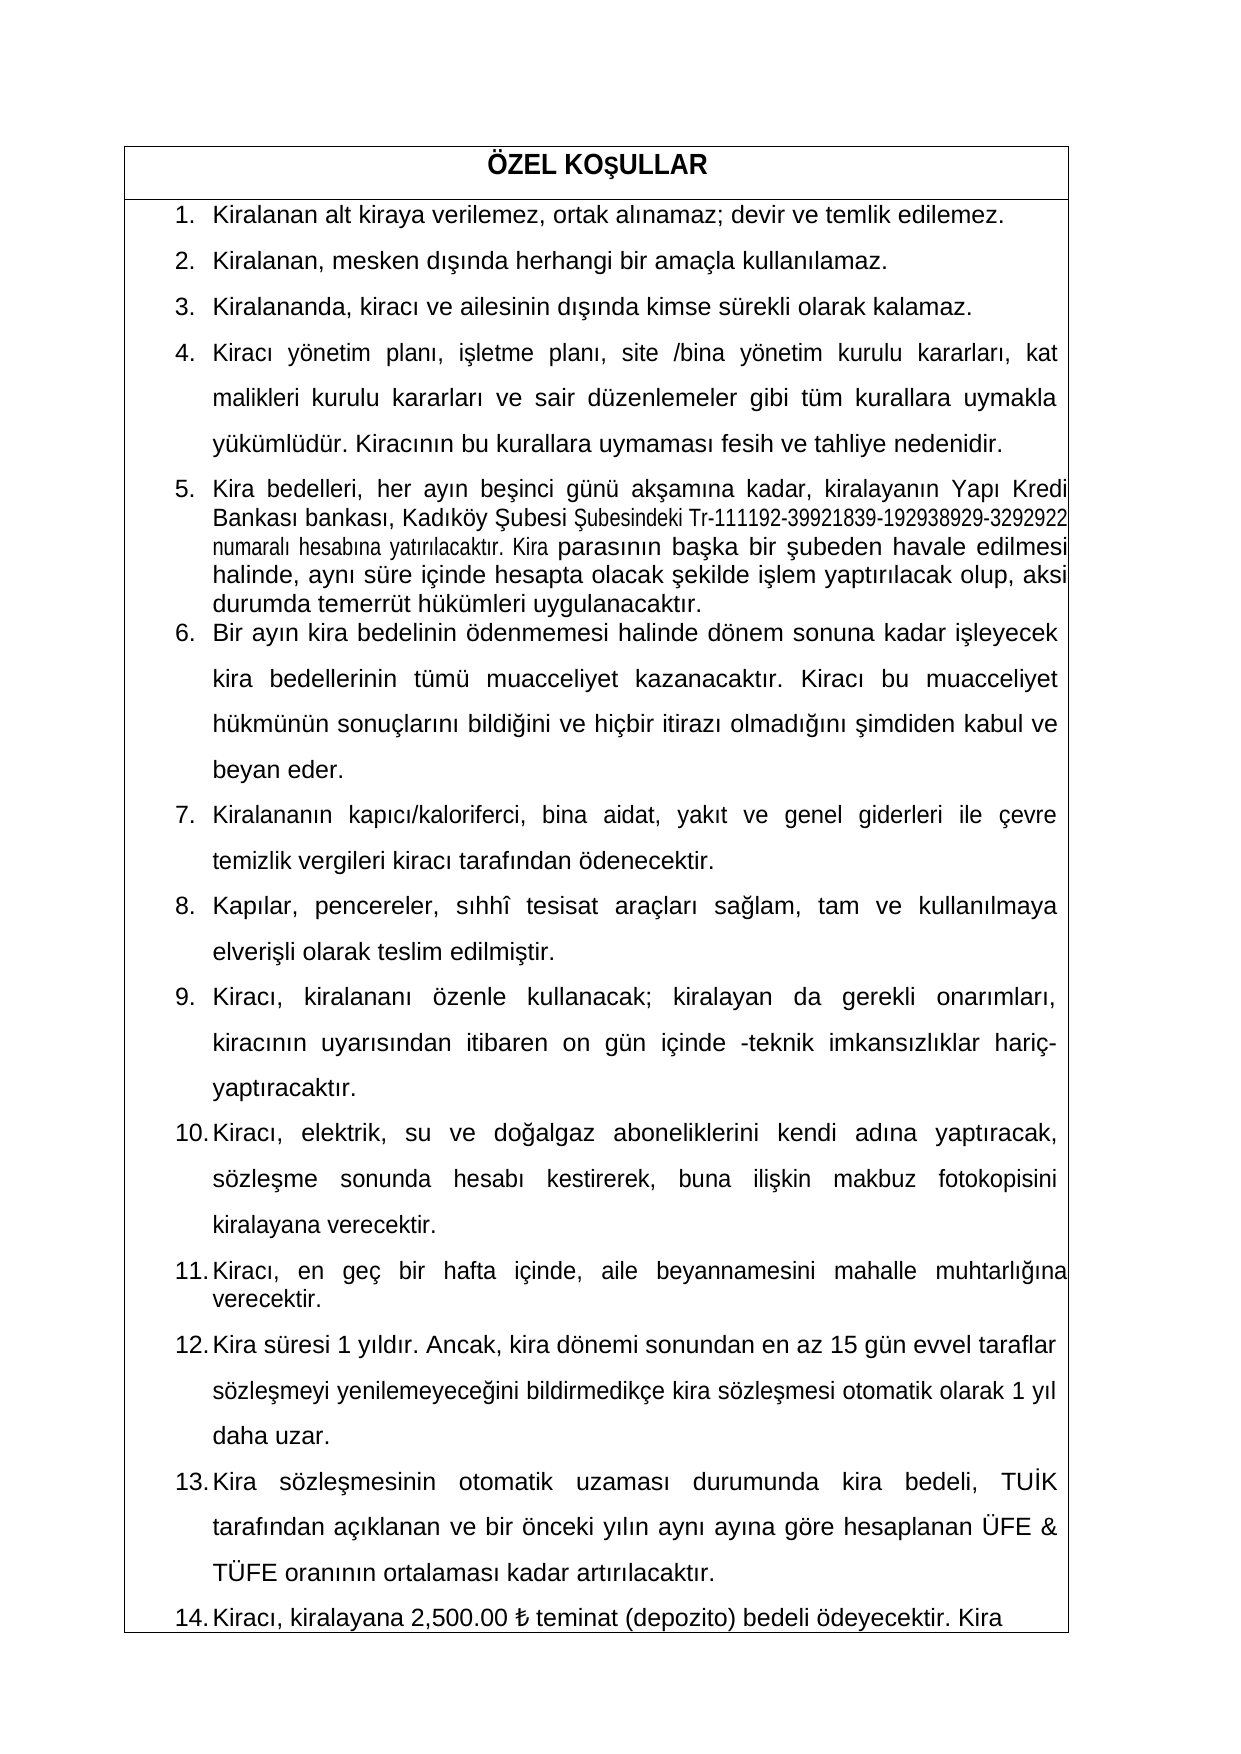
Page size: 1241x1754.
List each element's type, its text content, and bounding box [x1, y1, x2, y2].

table_header ÖZEL KOŞULLAR [125, 147, 1068, 199]
table_cell Kiralanan alt kiraya verilemez, ortak alınamaz; devir ve temlik edilemez. Kiralanan, mesken dışında herhangi bir amaçla kullanılamaz. Kiralananda, kiracı ve ailesinin dışında kimse sürekli olarak kalamaz. Kiracı yönetim planı, işletme planı, site /bina yönetim kurulu kararları, kat malikleri kurulu kararları ve sair düzenlemeler gibi tüm kurallara uymakla yükümlüdür. Kiracının bu kurallara uymaması fesih ve tahliye nedenidir. Kira bedelleri, her ayın beşinci günü akşamına kadar, kiralayanın Yapı Kredi Bankası bankası, Kadıköy Şubesi Şubesindeki Tr-111192-39921839-192938929-3292922 numaralı hesabına yatırılacaktır. Kira parasının başka bir şubeden havale edilmesi halinde, aynı süre içinde hesapta olacak şekilde işlem yaptırılacak olup, aksi durumda temerrüt hükümleri uygulanacaktır. Bir ayın kira bedelinin ödenmemesi halinde dönem sonuna kadar işleyecek kira bedellerinin tümü muacceliyet kazanacaktır. Kiracı bu muacceliyet hükmünün sonuçlarını bildiğini ve hiçbir itirazı olmadığını şimdiden kabul ve beyan eder. Kiralananın kapıcı/kaloriferci, bina aidat, yakıt ve genel giderleri ile çevre temizlik vergileri kiracı tarafından ödenecektir. Kapılar, pencereler, sıhhî tesisat araçları sağlam, tam ve kullanılmaya elverişli olarak teslim edilmiştir. Kiracı, kiralananı özenle kullanacak; kiralayan da gerekli onarımları, kiracının uyarısından itibaren on gün içinde -teknik imkansızlıklar hariç- yaptıracaktır. Kiracı, elektrik, su ve doğalgaz aboneliklerini kendi adına yaptıracak, sözleşme sonunda hesabı kestirerek, buna ilişkin makbuz fotokopisini kiralayana verecektir. Kiracı, en geç bir hafta içinde, aile beyannamesini mahalle muhtarlığına verecektir. Kira süresi 1 yıldır. Ancak, kira dönemi sonundan en az 15 gün evvel taraflar sözleşmeyi yenilemeyeceğini bildirmedikçe kira sözleşmesi otomatik olarak 1 yıl daha uzar. Kira sözleşmesinin otomatik uzaması durumunda kira bedeli, TUİK tarafından açıklanan ve bir önceki yılın aynı ayına göre hesaplanan ÜFE & TÜFE oranının ortalaması kadar artırılacaktır. Kiracı, kiralayana 2,500.00 ₺ teminat (depozito) bedeli ödeyecektir. Kira [125, 200, 1068, 1632]
